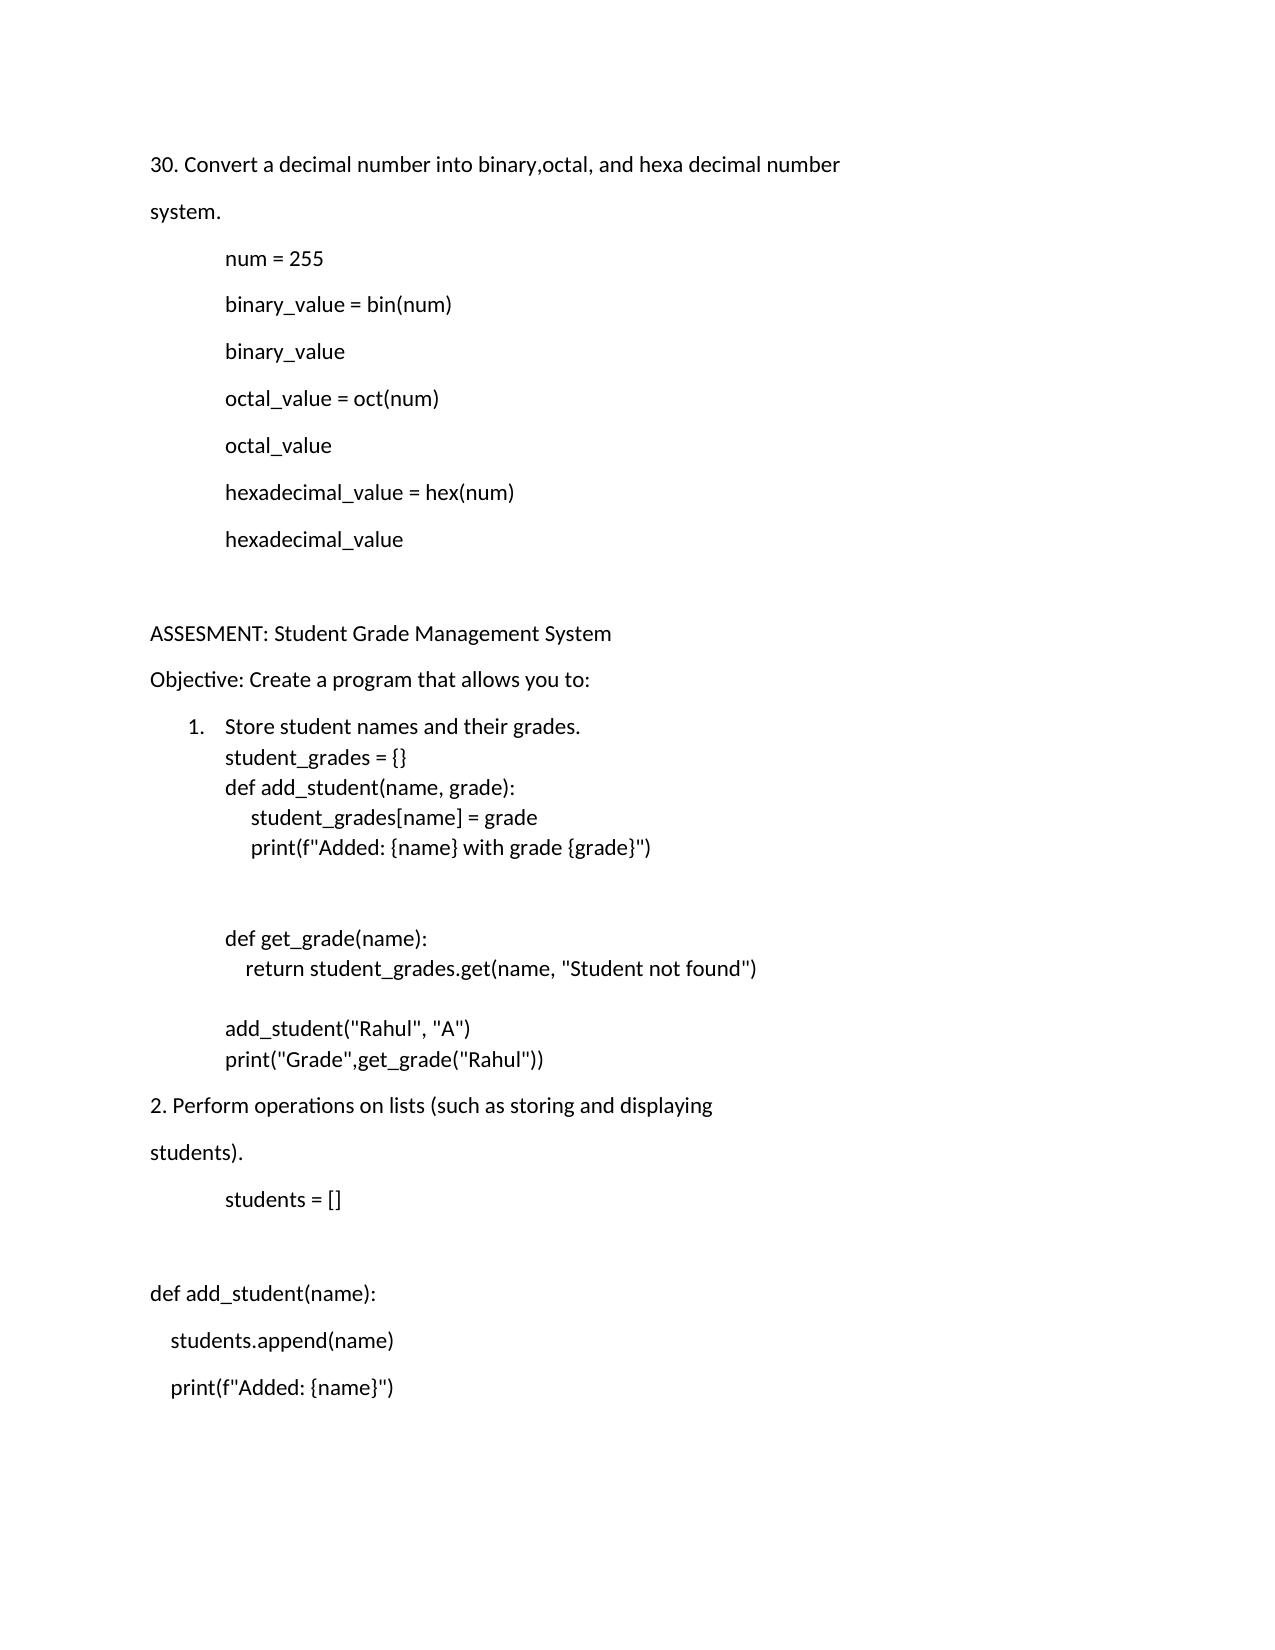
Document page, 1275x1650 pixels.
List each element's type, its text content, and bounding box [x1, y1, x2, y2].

text binary_value = bin(num) [150, 291, 1125, 319]
text binary_value [150, 337, 1125, 366]
text num = 255 [150, 244, 1125, 272]
text hexadecimal_value = hex(num) [150, 478, 1125, 506]
list student_grades[name] = grade [225, 803, 1125, 831]
text students = [] [150, 1185, 1125, 1213]
text print(f"Added: {name}") [150, 1373, 1125, 1401]
text 2. Perform operations on lists (such as storing and displaying [150, 1092, 1125, 1120]
text 30. Convert a decimal number into binary,octal, and hexa decimal number [150, 150, 1125, 178]
list print("Grade",get_grade("Rahul")) [225, 1045, 1125, 1073]
list def get_grade(name): [225, 924, 1125, 952]
text octal_value [150, 431, 1125, 459]
list Store student names and their grades. [187, 712, 1125, 741]
text students). [150, 1138, 1125, 1167]
list student_grades = {} [225, 743, 1125, 771]
list print(f"Added: {name} with grade {grade}") [225, 833, 1125, 861]
text system. [150, 197, 1125, 225]
list return student_grades.get(name, "Student not found") [225, 954, 1125, 982]
text octal_value = oct(num) [150, 384, 1125, 412]
text students.append(name) [150, 1326, 1125, 1354]
list def add_student(name, grade): [225, 773, 1125, 801]
text def add_student(name): [150, 1279, 1125, 1307]
text Objective: Create a program that allows you to: [150, 666, 1125, 694]
text ASSESMENT: Student Grade Management System [150, 619, 1125, 647]
list add_student("Rahul", "A") [225, 1014, 1125, 1043]
text hexadecimal_value [150, 525, 1125, 553]
